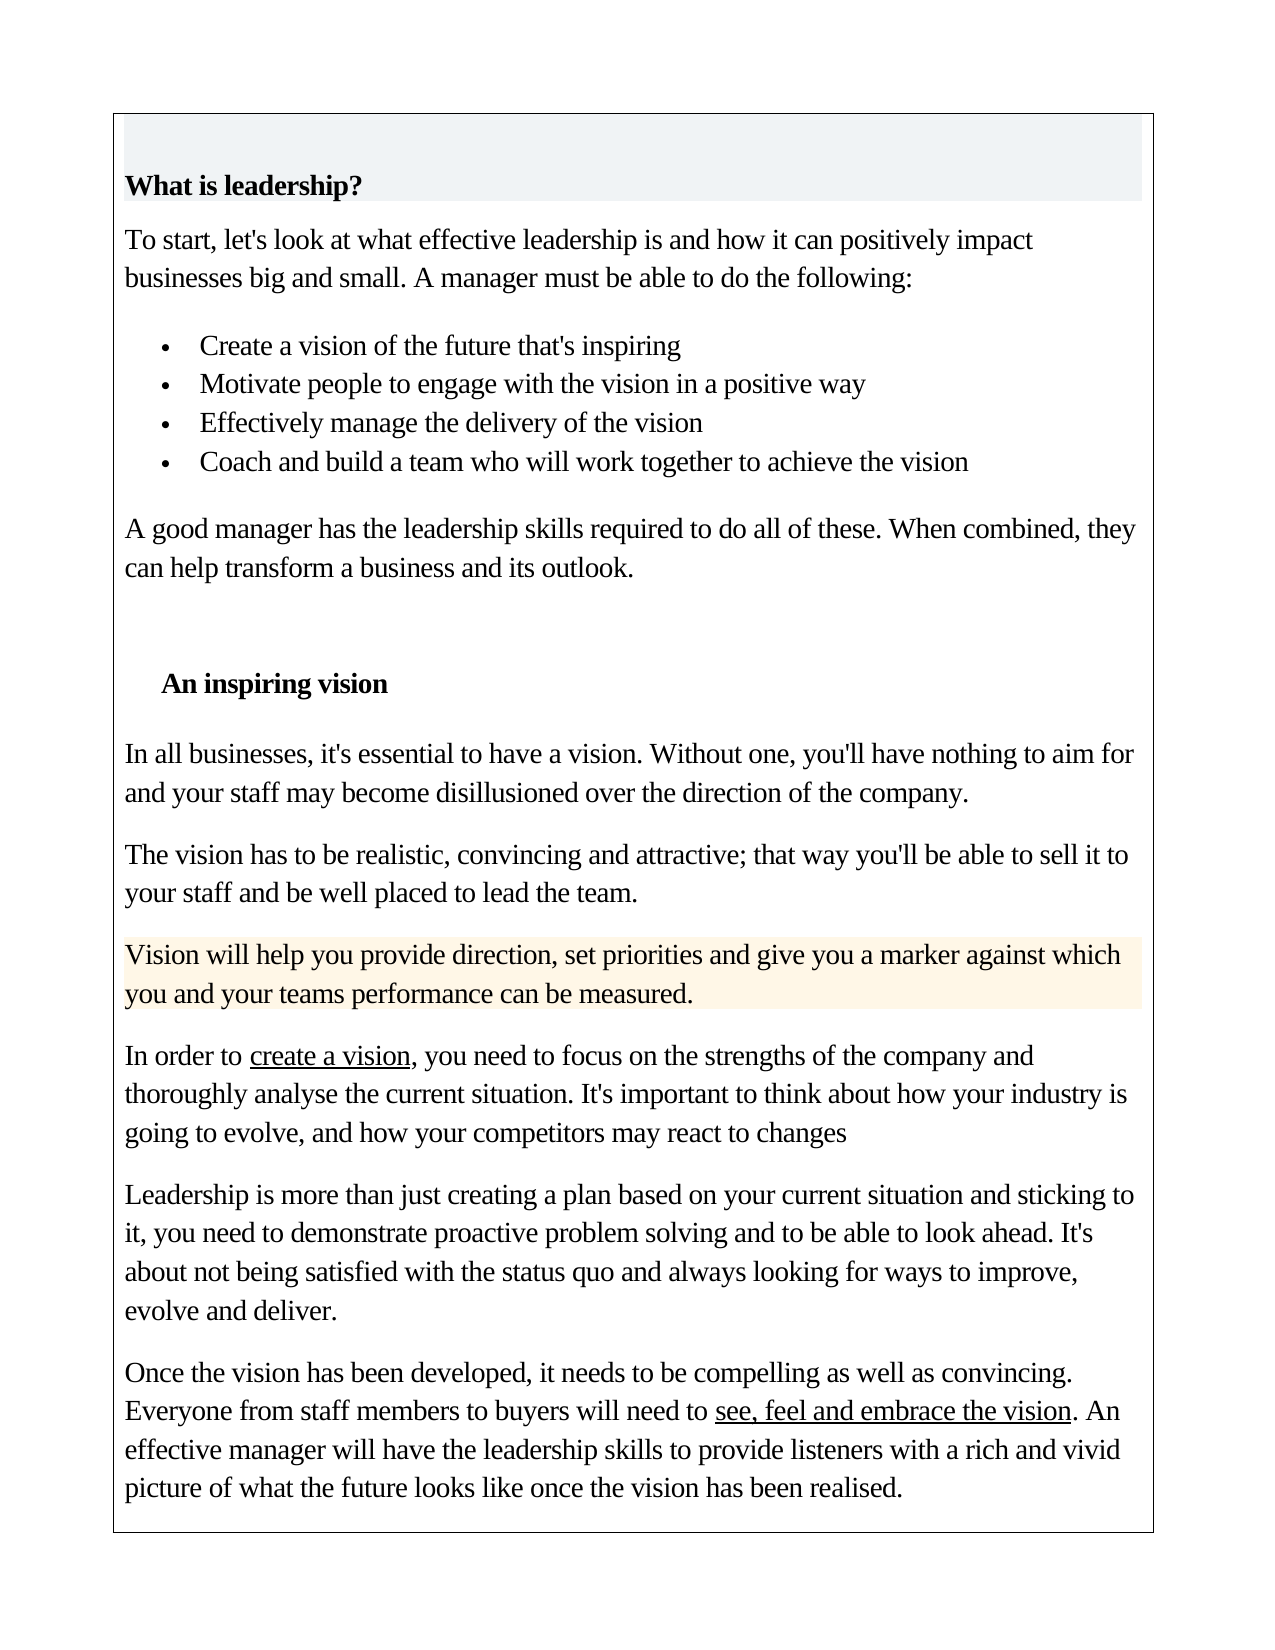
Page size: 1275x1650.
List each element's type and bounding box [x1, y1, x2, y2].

table_cell [114, 114, 1153, 1532]
